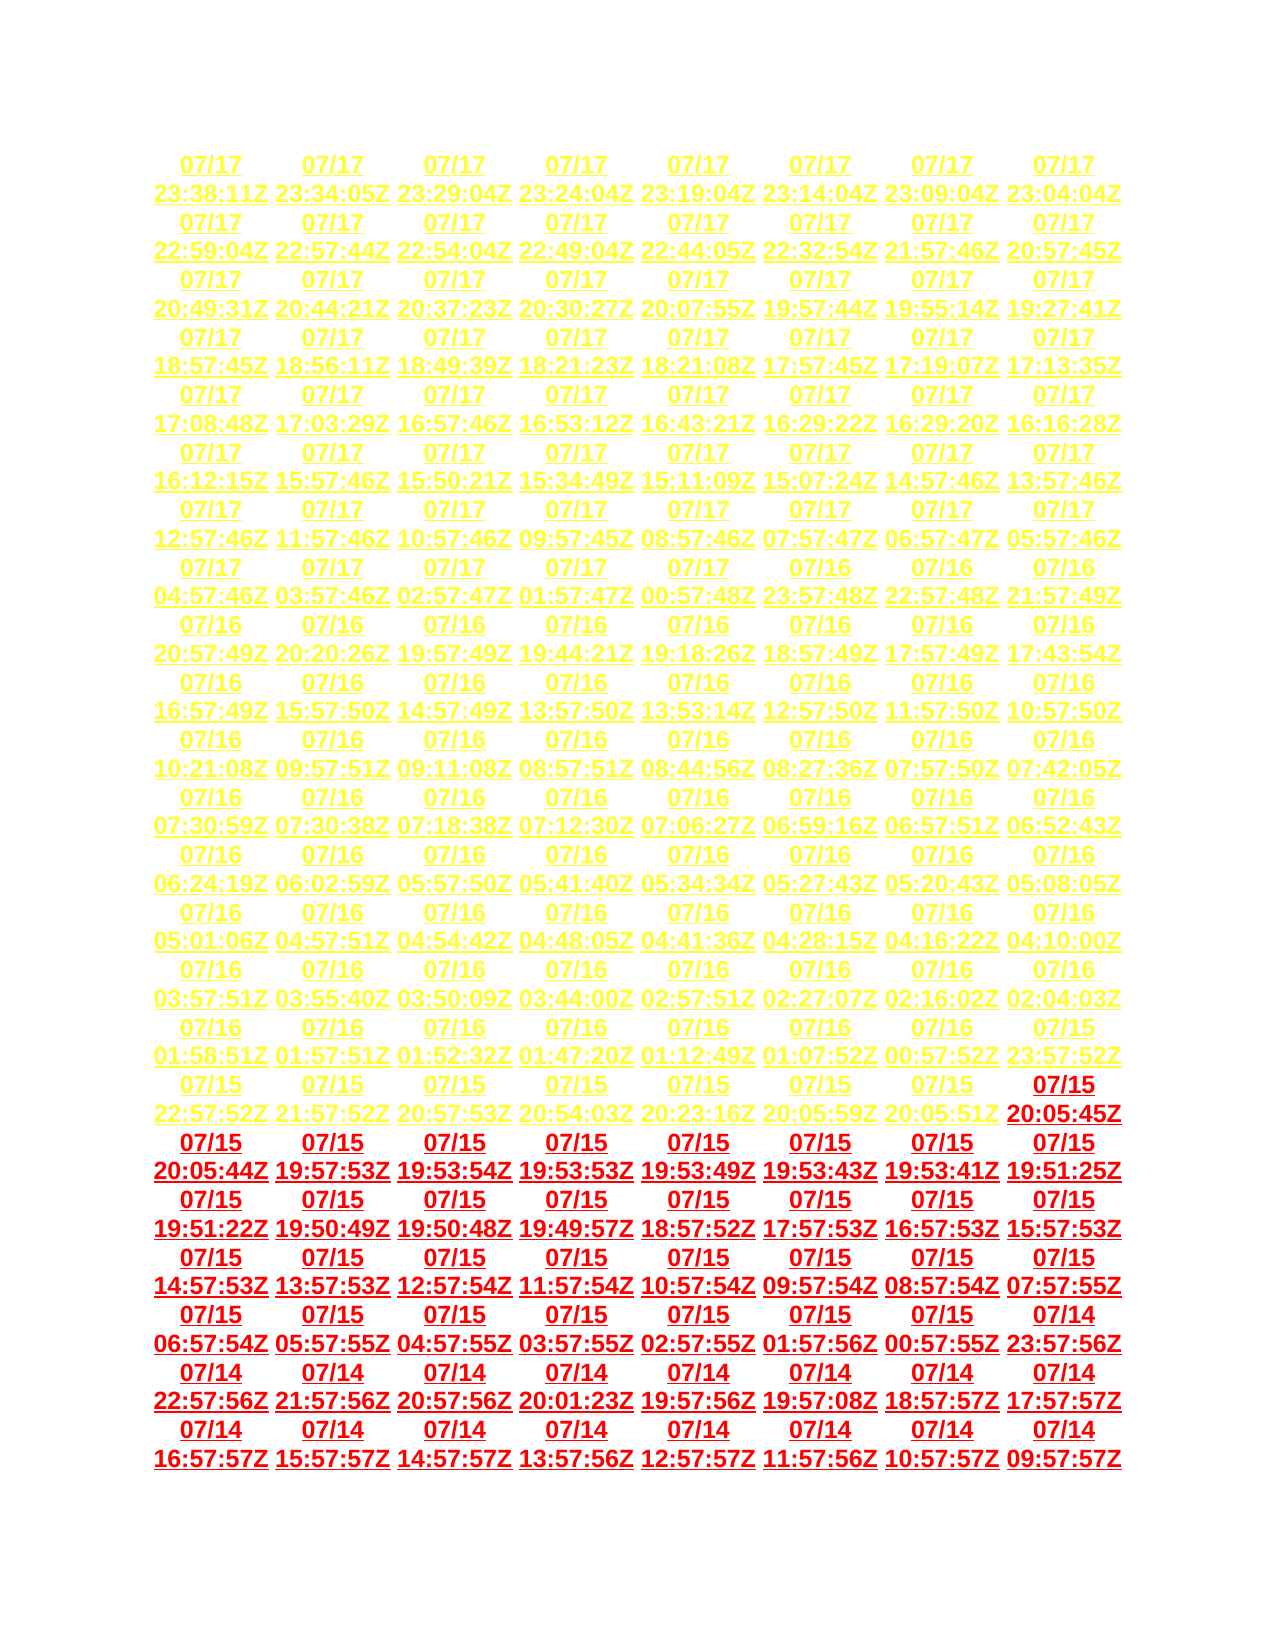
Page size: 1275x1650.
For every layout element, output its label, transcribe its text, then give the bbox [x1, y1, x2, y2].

table_cell 07/17 17:03:29Z [272, 380, 394, 437]
table_cell 07/17 08:57:46Z [638, 495, 759, 552]
table_cell 07/17 13:57:46Z [1003, 438, 1125, 495]
table_cell 07/17 19:57:44Z [759, 265, 881, 322]
table_cell 07/17 23:34:05Z [272, 150, 394, 207]
table_cell 07/16 12:57:50Z [759, 668, 881, 725]
table_cell 07/15 17:57:53Z [759, 1185, 881, 1242]
table_cell 07/17 02:57:47Z [394, 553, 516, 610]
table_cell 07/16 06:24:19Z [150, 840, 272, 897]
table_cell 07/16 04:54:42Z [394, 898, 516, 955]
table_cell 07/17 23:09:04Z [881, 150, 1003, 207]
table_cell 07/14 19:57:08Z [759, 1358, 881, 1415]
table_cell 07/17 22:54:04Z [394, 208, 516, 265]
table_cell 07/15 08:57:54Z [881, 1243, 1003, 1300]
table_cell 07/16 04:41:36Z [638, 898, 759, 955]
table_cell 07/16 06:02:59Z [272, 840, 394, 897]
table_cell 07/16 03:44:00Z [516, 955, 637, 1012]
table_cell 07/16 07:18:38Z [394, 783, 516, 840]
table_cell 07/14 18:57:57Z [881, 1358, 1003, 1415]
table_cell 07/15 20:54:03Z [516, 1070, 637, 1127]
table_cell 07/17 23:04:04Z [1003, 150, 1125, 207]
table_cell 07/17 22:57:44Z [272, 208, 394, 265]
table_cell 07/15 20:05:45Z [1003, 1070, 1125, 1127]
table_cell 07/15 22:57:52Z [150, 1070, 272, 1127]
table_cell 07/17 18:56:11Z [272, 323, 394, 380]
table_cell 07/16 02:16:02Z [881, 955, 1003, 1012]
table_cell 07/17 05:57:46Z [1003, 495, 1125, 552]
table_cell 07/17 18:21:08Z [638, 323, 759, 380]
table_cell 07/16 07:30:38Z [272, 783, 394, 840]
table_cell 07/15 19:53:53Z [516, 1128, 637, 1185]
table_cell 07/15 19:51:22Z [150, 1185, 272, 1242]
table_cell 07/15 20:57:53Z [394, 1070, 516, 1127]
table_cell 07/15 19:49:57Z [516, 1185, 637, 1242]
table_cell 07/16 05:57:50Z [394, 840, 516, 897]
table_cell 07/17 15:07:24Z [759, 438, 881, 495]
table_cell 07/16 10:57:50Z [1003, 668, 1125, 725]
table_cell 07/17 16:29:20Z [881, 380, 1003, 437]
table_cell 07/17 16:29:22Z [759, 380, 881, 437]
table_cell 07/14 21:57:56Z [272, 1358, 394, 1415]
table_cell 07/17 18:49:39Z [394, 323, 516, 380]
table_cell 07/17 16:16:28Z [1003, 380, 1125, 437]
table_cell 07/16 02:57:51Z [638, 955, 759, 1012]
table_cell 07/16 03:50:09Z [394, 955, 516, 1012]
table_cell 07/16 11:57:50Z [881, 668, 1003, 725]
table_cell 07/17 22:59:04Z [150, 208, 272, 265]
table_cell 07/16 18:57:49Z [759, 610, 881, 667]
table_cell 07/17 18:21:23Z [516, 323, 637, 380]
table_cell 07/15 00:57:55Z [881, 1300, 1003, 1357]
table_cell 07/16 04:57:51Z [272, 898, 394, 955]
table_cell 07/17 15:50:21Z [394, 438, 516, 495]
table_cell 07/17 16:53:12Z [516, 380, 637, 437]
table_cell 07/15 06:57:54Z [150, 1300, 272, 1357]
table_cell 07/16 01:58:51Z [150, 1013, 272, 1070]
table_cell 07/17 20:30:27Z [516, 265, 637, 322]
table_cell 07/17 03:57:46Z [272, 553, 394, 610]
table_cell 07/16 05:34:34Z [638, 840, 759, 897]
table_cell 07/15 20:05:44Z [150, 1128, 272, 1185]
table_cell 07/16 04:16:22Z [881, 898, 1003, 955]
table_cell 07/17 09:57:45Z [516, 495, 637, 552]
table_cell 07/16 04:48:05Z [516, 898, 637, 955]
table_cell 07/16 08:57:51Z [516, 725, 637, 782]
table_cell 07/17 04:57:46Z [150, 553, 272, 610]
table_cell 07/16 13:57:50Z [516, 668, 637, 725]
table_cell 07/17 17:57:45Z [759, 323, 881, 380]
table_cell 07/16 23:57:48Z [759, 553, 881, 610]
table_cell 07/16 08:44:56Z [638, 725, 759, 782]
table_cell 07/15 10:57:54Z [638, 1243, 759, 1300]
table_cell 07/17 22:32:54Z [759, 208, 881, 265]
table_cell 07/17 15:34:49Z [516, 438, 637, 495]
table_cell 07/16 04:10:00Z [1003, 898, 1125, 955]
table_cell 07/15 03:57:55Z [516, 1300, 637, 1357]
table_cell 07/16 20:57:49Z [150, 610, 272, 667]
table_cell 07/17 19:55:14Z [881, 265, 1003, 322]
table_cell 07/17 16:12:15Z [150, 438, 272, 495]
table_cell 07/17 20:44:21Z [272, 265, 394, 322]
table_cell 07/15 04:57:55Z [394, 1300, 516, 1357]
table_cell 07/16 07:12:30Z [516, 783, 637, 840]
table_cell 07/16 17:43:54Z [1003, 610, 1125, 667]
table_cell 07/16 05:41:40Z [516, 840, 637, 897]
table_cell 07/15 19:50:48Z [394, 1185, 516, 1242]
table_cell 07/17 11:57:46Z [272, 495, 394, 552]
table_cell 07/17 18:57:45Z [150, 323, 272, 380]
table_cell 07/16 02:04:03Z [1003, 955, 1125, 1012]
table_cell 07/14 20:01:23Z [516, 1358, 637, 1415]
table_cell 07/16 05:01:06Z [150, 898, 272, 955]
table_cell 07/14 19:57:56Z [638, 1358, 759, 1415]
table_cell 07/16 19:44:21Z [516, 610, 637, 667]
table_cell 07/16 05:20:43Z [881, 840, 1003, 897]
table_cell 07/15 20:05:59Z [759, 1070, 881, 1127]
table_cell 07/16 01:07:52Z [759, 1013, 881, 1070]
table_cell 07/15 16:57:53Z [881, 1185, 1003, 1242]
table_cell 07/14 14:57:57Z [394, 1415, 516, 1472]
table_cell 07/16 19:18:26Z [638, 610, 759, 667]
table_cell 07/15 09:57:54Z [759, 1243, 881, 1300]
table_cell 07/17 07:57:47Z [759, 495, 881, 552]
table_cell 07/14 16:57:57Z [150, 1415, 272, 1472]
table_cell 07/16 07:57:50Z [881, 725, 1003, 782]
table_cell 07/14 22:57:56Z [150, 1358, 272, 1415]
table_cell 07/16 22:57:48Z [881, 553, 1003, 610]
table_cell 07/15 05:57:55Z [272, 1300, 394, 1357]
table_cell 07/14 17:57:57Z [1003, 1358, 1125, 1415]
table_cell 07/16 05:08:05Z [1003, 840, 1125, 897]
table_cell 07/16 20:20:26Z [272, 610, 394, 667]
table_cell 07/15 19:53:43Z [759, 1128, 881, 1185]
table_cell 07/14 13:57:56Z [516, 1415, 637, 1472]
table_cell 07/16 07:42:05Z [1003, 725, 1125, 782]
table_cell 07/17 23:19:04Z [638, 150, 759, 207]
table_cell 07/17 22:49:04Z [516, 208, 637, 265]
table_cell 07/17 20:07:55Z [638, 265, 759, 322]
table_cell 07/17 00:57:48Z [638, 553, 759, 610]
table_cell 07/15 14:57:53Z [150, 1243, 272, 1300]
table_cell 07/17 17:08:48Z [150, 380, 272, 437]
table_cell 07/17 10:57:46Z [394, 495, 516, 552]
table_cell 07/16 21:57:49Z [1003, 553, 1125, 610]
table_cell 07/16 08:27:36Z [759, 725, 881, 782]
table_cell 07/16 00:57:52Z [881, 1013, 1003, 1070]
table_cell 07/16 16:57:49Z [150, 668, 272, 725]
table_cell 07/15 18:57:52Z [638, 1185, 759, 1242]
table_cell 07/15 13:57:53Z [272, 1243, 394, 1300]
table_cell 07/17 14:57:46Z [881, 438, 1003, 495]
table_cell 07/16 07:06:27Z [638, 783, 759, 840]
table_cell 07/15 12:57:54Z [394, 1243, 516, 1300]
table_cell 07/14 23:57:56Z [1003, 1300, 1125, 1357]
table_cell 07/16 01:57:51Z [272, 1013, 394, 1070]
table_cell 07/16 03:57:51Z [150, 955, 272, 1012]
table_cell 07/17 23:24:04Z [516, 150, 637, 207]
table_cell 07/16 17:57:49Z [881, 610, 1003, 667]
table_cell 07/14 12:57:57Z [638, 1415, 759, 1472]
table_cell 07/15 01:57:56Z [759, 1300, 881, 1357]
table_cell 07/17 15:57:46Z [272, 438, 394, 495]
table_cell 07/14 15:57:57Z [272, 1415, 394, 1472]
table_cell 07/16 15:57:50Z [272, 668, 394, 725]
table_cell 07/17 16:43:21Z [638, 380, 759, 437]
table_cell 07/15 15:57:53Z [1003, 1185, 1125, 1242]
table_cell 07/16 10:21:08Z [150, 725, 272, 782]
table_cell 07/16 09:57:51Z [272, 725, 394, 782]
table_cell 07/16 07:30:59Z [150, 783, 272, 840]
table_cell 07/17 23:29:04Z [394, 150, 516, 207]
table_cell 07/16 04:28:15Z [759, 898, 881, 955]
table_cell 07/15 20:23:16Z [638, 1070, 759, 1127]
table_cell 07/16 06:59:16Z [759, 783, 881, 840]
table_cell 07/17 06:57:47Z [881, 495, 1003, 552]
table_cell 07/15 19:51:25Z [1003, 1128, 1125, 1185]
table_cell 07/14 11:57:56Z [759, 1415, 881, 1472]
table_cell 07/14 10:57:57Z [881, 1415, 1003, 1472]
table_cell 07/17 23:14:04Z [759, 150, 881, 207]
table_cell 07/15 19:50:49Z [272, 1185, 394, 1242]
table_cell 07/16 06:52:43Z [1003, 783, 1125, 840]
table_cell 07/15 20:05:51Z [881, 1070, 1003, 1127]
table_cell 07/17 21:57:46Z [881, 208, 1003, 265]
table_cell 07/17 20:57:45Z [1003, 208, 1125, 265]
table_cell 07/17 19:27:41Z [1003, 265, 1125, 322]
table_cell 07/15 19:53:54Z [394, 1128, 516, 1185]
table_cell 07/14 20:57:56Z [394, 1358, 516, 1415]
table_cell 07/16 19:57:49Z [394, 610, 516, 667]
table_cell 07/17 20:49:31Z [150, 265, 272, 322]
table_cell 07/16 06:57:51Z [881, 783, 1003, 840]
table_cell 07/16 01:52:32Z [394, 1013, 516, 1070]
table_cell 07/16 05:27:43Z [759, 840, 881, 897]
table_cell 07/17 16:57:46Z [394, 380, 516, 437]
table_cell 07/17 23:38:11Z [150, 150, 272, 207]
table_cell 07/17 12:57:46Z [150, 495, 272, 552]
table_cell 07/17 22:44:05Z [638, 208, 759, 265]
table_cell 07/16 03:55:40Z [272, 955, 394, 1012]
table_cell 07/15 11:57:54Z [516, 1243, 637, 1300]
table_cell 07/15 19:53:41Z [881, 1128, 1003, 1185]
table_cell 07/17 15:11:09Z [638, 438, 759, 495]
table_cell 07/15 21:57:52Z [272, 1070, 394, 1127]
table_cell 07/15 23:57:52Z [1003, 1013, 1125, 1070]
table_cell 07/17 17:19:07Z [881, 323, 1003, 380]
table_cell 07/15 19:57:53Z [272, 1128, 394, 1185]
table_cell 07/16 02:27:07Z [759, 955, 881, 1012]
table_cell 07/16 09:11:08Z [394, 725, 516, 782]
table_cell 07/16 14:57:49Z [394, 668, 516, 725]
table_cell 07/14 09:57:57Z [1003, 1415, 1125, 1472]
table_cell 07/15 07:57:55Z [1003, 1243, 1125, 1300]
table_cell 07/16 13:53:14Z [638, 668, 759, 725]
table_cell 07/17 20:37:23Z [394, 265, 516, 322]
table_cell 07/16 01:12:49Z [638, 1013, 759, 1070]
table_cell 07/15 02:57:55Z [638, 1300, 759, 1357]
table_cell 07/16 01:47:20Z [516, 1013, 637, 1070]
table_cell 07/17 01:57:47Z [516, 553, 637, 610]
table_cell 07/15 19:53:49Z [638, 1128, 759, 1185]
table_cell 07/17 17:13:35Z [1003, 323, 1125, 380]
